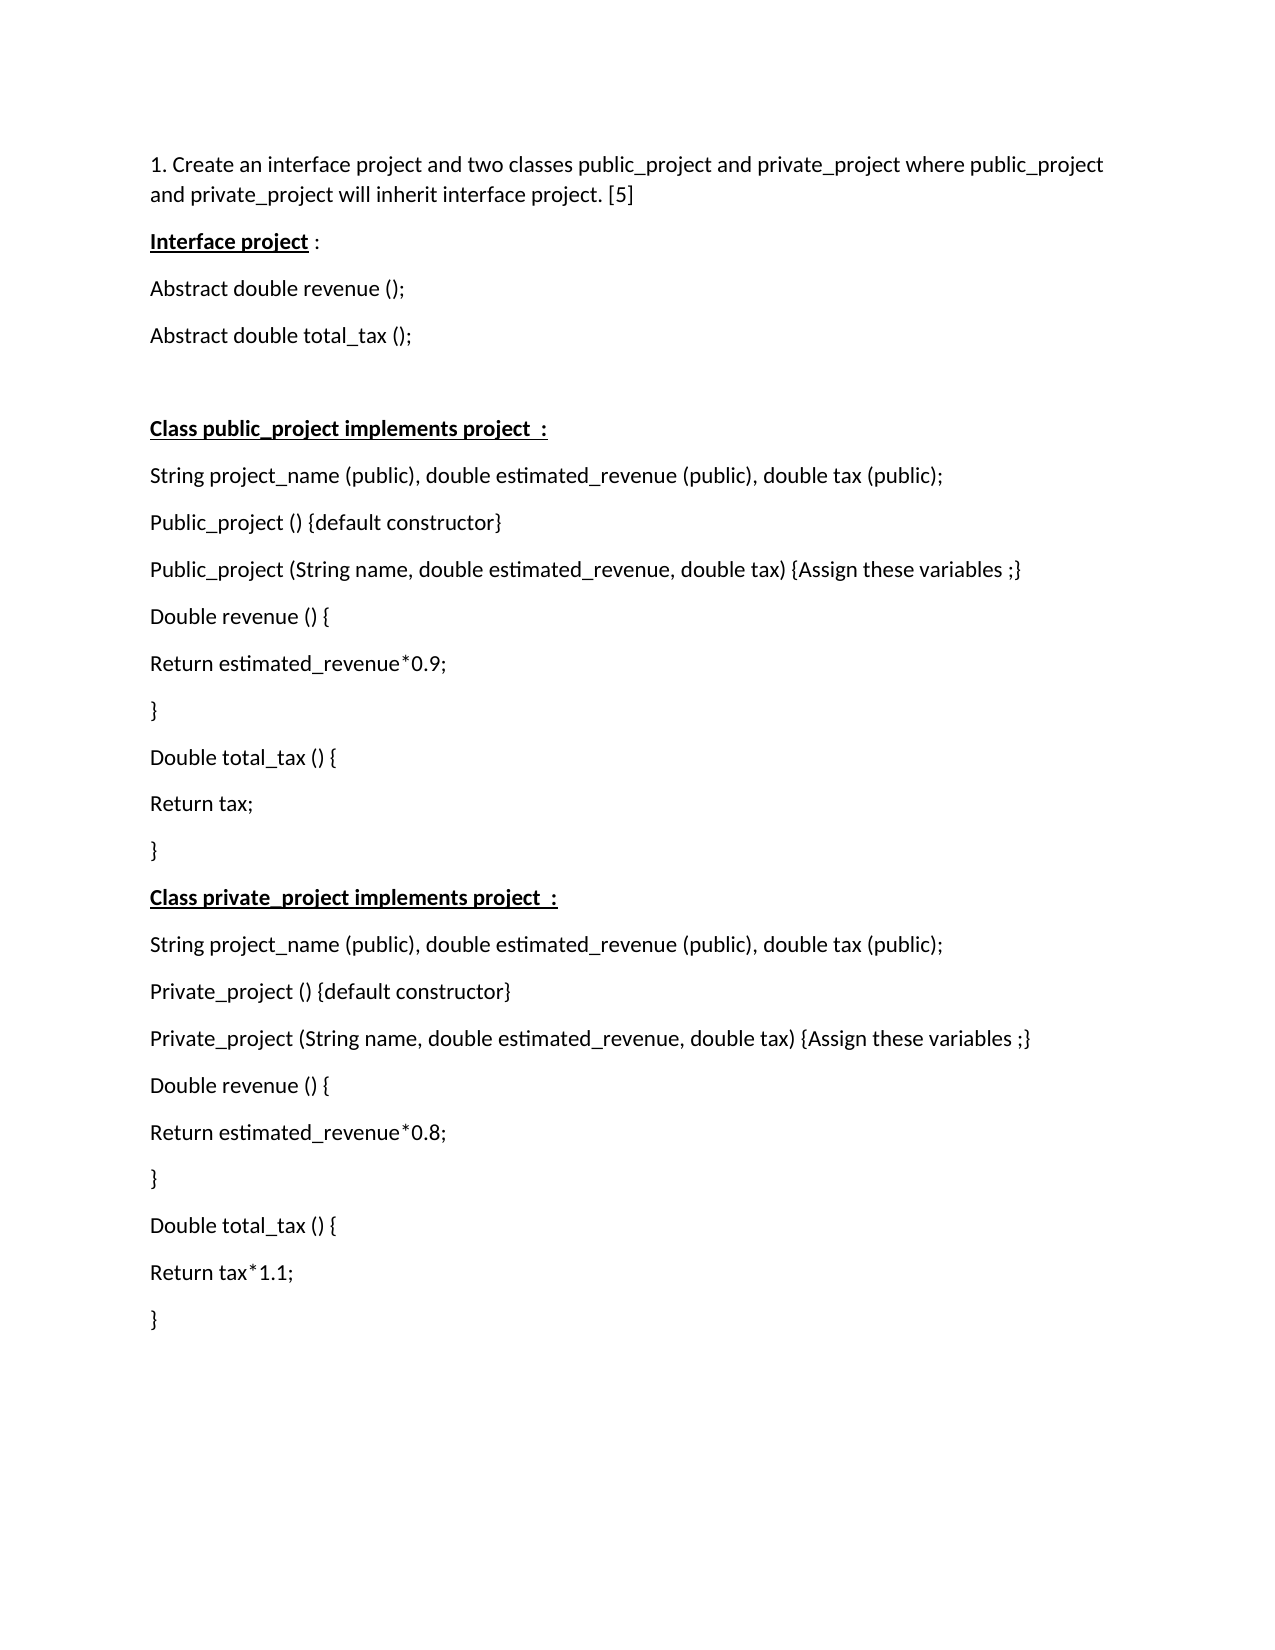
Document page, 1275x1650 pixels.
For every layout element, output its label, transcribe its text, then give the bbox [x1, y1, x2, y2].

text String project_name (public), double estimated_revenue (public), double tax (public); [150, 930, 1125, 958]
text } [150, 836, 1125, 864]
text Interface project : [150, 227, 1125, 255]
text Class public_project implements project : [150, 414, 1125, 443]
text Public_project (String name, double estimated_revenue, double tax) {Assign these variables ;} [150, 555, 1125, 583]
text } [150, 696, 1125, 724]
text } [150, 1164, 1125, 1193]
text Return tax; [150, 789, 1125, 818]
text Return estimated_revenue*0.8; [150, 1118, 1125, 1146]
text } [150, 1305, 1125, 1333]
text Double total_tax () { [150, 1211, 1125, 1239]
text String project_name (public), double estimated_revenue (public), double tax (public); [150, 461, 1125, 489]
text Class private_project implements project : [150, 883, 1125, 911]
text 1. Create an interface project and two classes public_project and private_project where public_project and private_project will inherit interface project. [5] [150, 150, 1125, 208]
text Return estimated_revenue*0.9; [150, 649, 1125, 677]
text Abstract double total_tax (); [150, 321, 1125, 349]
text Abstract double revenue (); [150, 274, 1125, 302]
text Return tax*1.1; [150, 1258, 1125, 1286]
text Double revenue () { [150, 602, 1125, 630]
text Private_project (String name, double estimated_revenue, double tax) {Assign these variables ;} [150, 1024, 1125, 1052]
text Public_project () {default constructor} [150, 508, 1125, 536]
text Double revenue () { [150, 1071, 1125, 1099]
text Double total_tax () { [150, 743, 1125, 771]
text Private_project () {default constructor} [150, 977, 1125, 1005]
